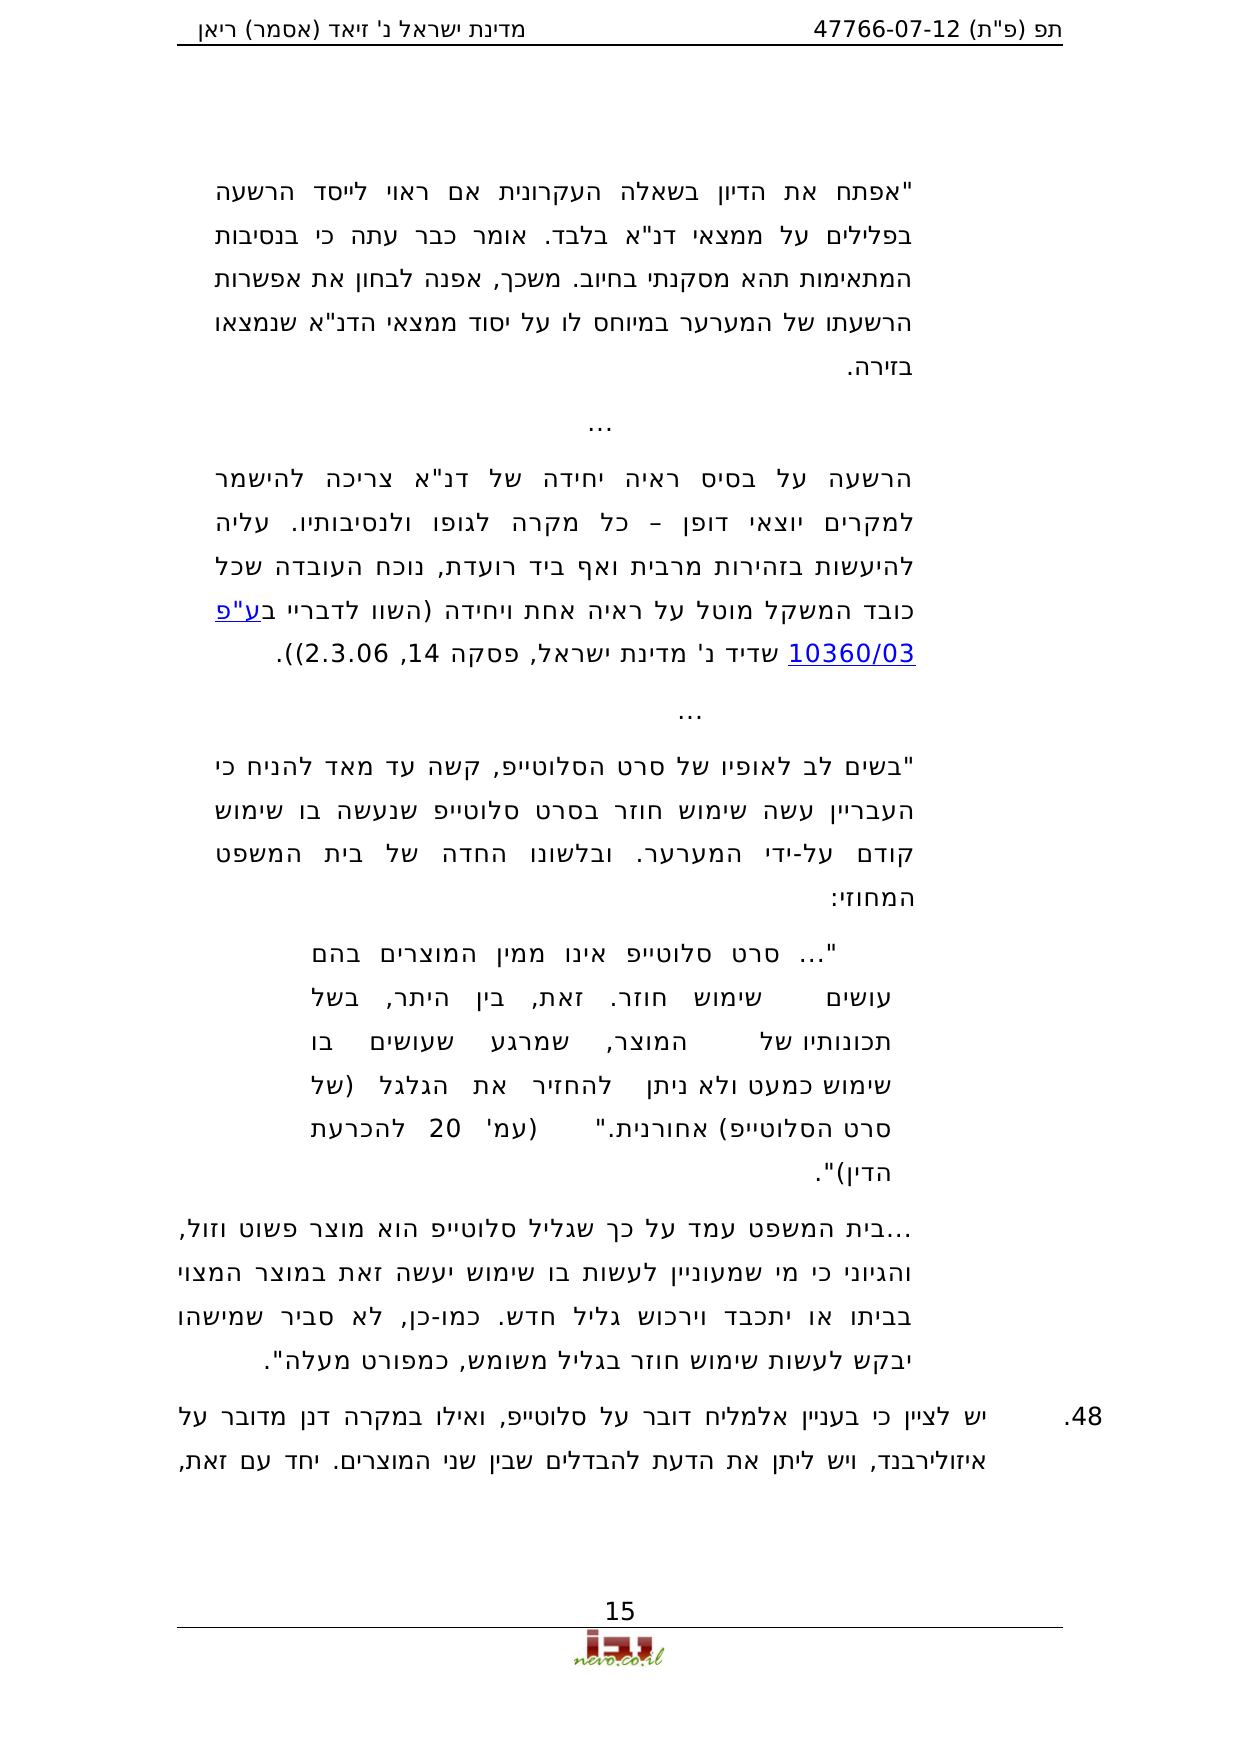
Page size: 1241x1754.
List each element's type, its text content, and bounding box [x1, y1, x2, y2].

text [177, 1402, 1063, 1475]
text הרשעה על בסיס ראיה יחידה של דנ"א צריכה להישמר למקרים יוצאי דופן – כל מקרה לגופו ולנסיבותיו. עליה להיעשות בזהירות מרבית ואף ביד רועדת, נוכח העובדה שכל כובד המשקל מוטל על ראיה אחת ויחידה (השוו לדבריי בע"פ 10360/03 שדיד נ' מדינת ישראל, פסקה 14, 2.3.06)). [214, 465, 915, 669]
list "אפתח את הדיון בשאלה העקרונית אם ראוי לייסד הרשעה בפלילים על ממצאי דנ"א בלבד. אומר כבר עתה כי בנסיבות המתאימות תהא מסקנתי בחיוב. משכך, אפנה לבחון את אפשרות הרשעתו של המערער במיוחס לו על יסוד ממצאי הדנ"א שנמצאו בזירה. [214, 177, 913, 381]
text ... [214, 696, 703, 725]
picture [574, 1629, 666, 1667]
text "... סרט סלוטייפ אינו ממין המוצרים בהם עושים שימוש חוזר. זאת, בין היתר, בשל תכונותיו של המוצר, שמרגע שעושים בו שימוש כמעט ולא ניתן להחזיר את הגלגל (של סרט הסלוטייפ) אחורנית." (עמ' 20 להכרעת הדין)". [311, 940, 892, 1188]
text ... [214, 408, 703, 438]
text ...בית המשפט עמד על כך שגליל סלוטייפ הוא מוצר פשוט וזול, והגיוני כי מי שמעוניין לעשות בו שימוש יעשה זאת במוצר המצוי בביתו או יתכבד וירכוש גליל חדש. כמו-כן, לא סביר שמישהו יבקש לעשות שימוש חוזר בגליל משומש, כמפורט מעלה". [177, 1215, 913, 1375]
text "בשים לב לאופיו של סרט הסלוטייפ, קשה עד מאד להניח כי העבריין עשה שימוש חוזר בסרט סלוטייפ שנעשה בו שימוש קודם על-ידי המערער. ובלשונו החדה של בית המשפט המחוזי: [214, 752, 915, 913]
